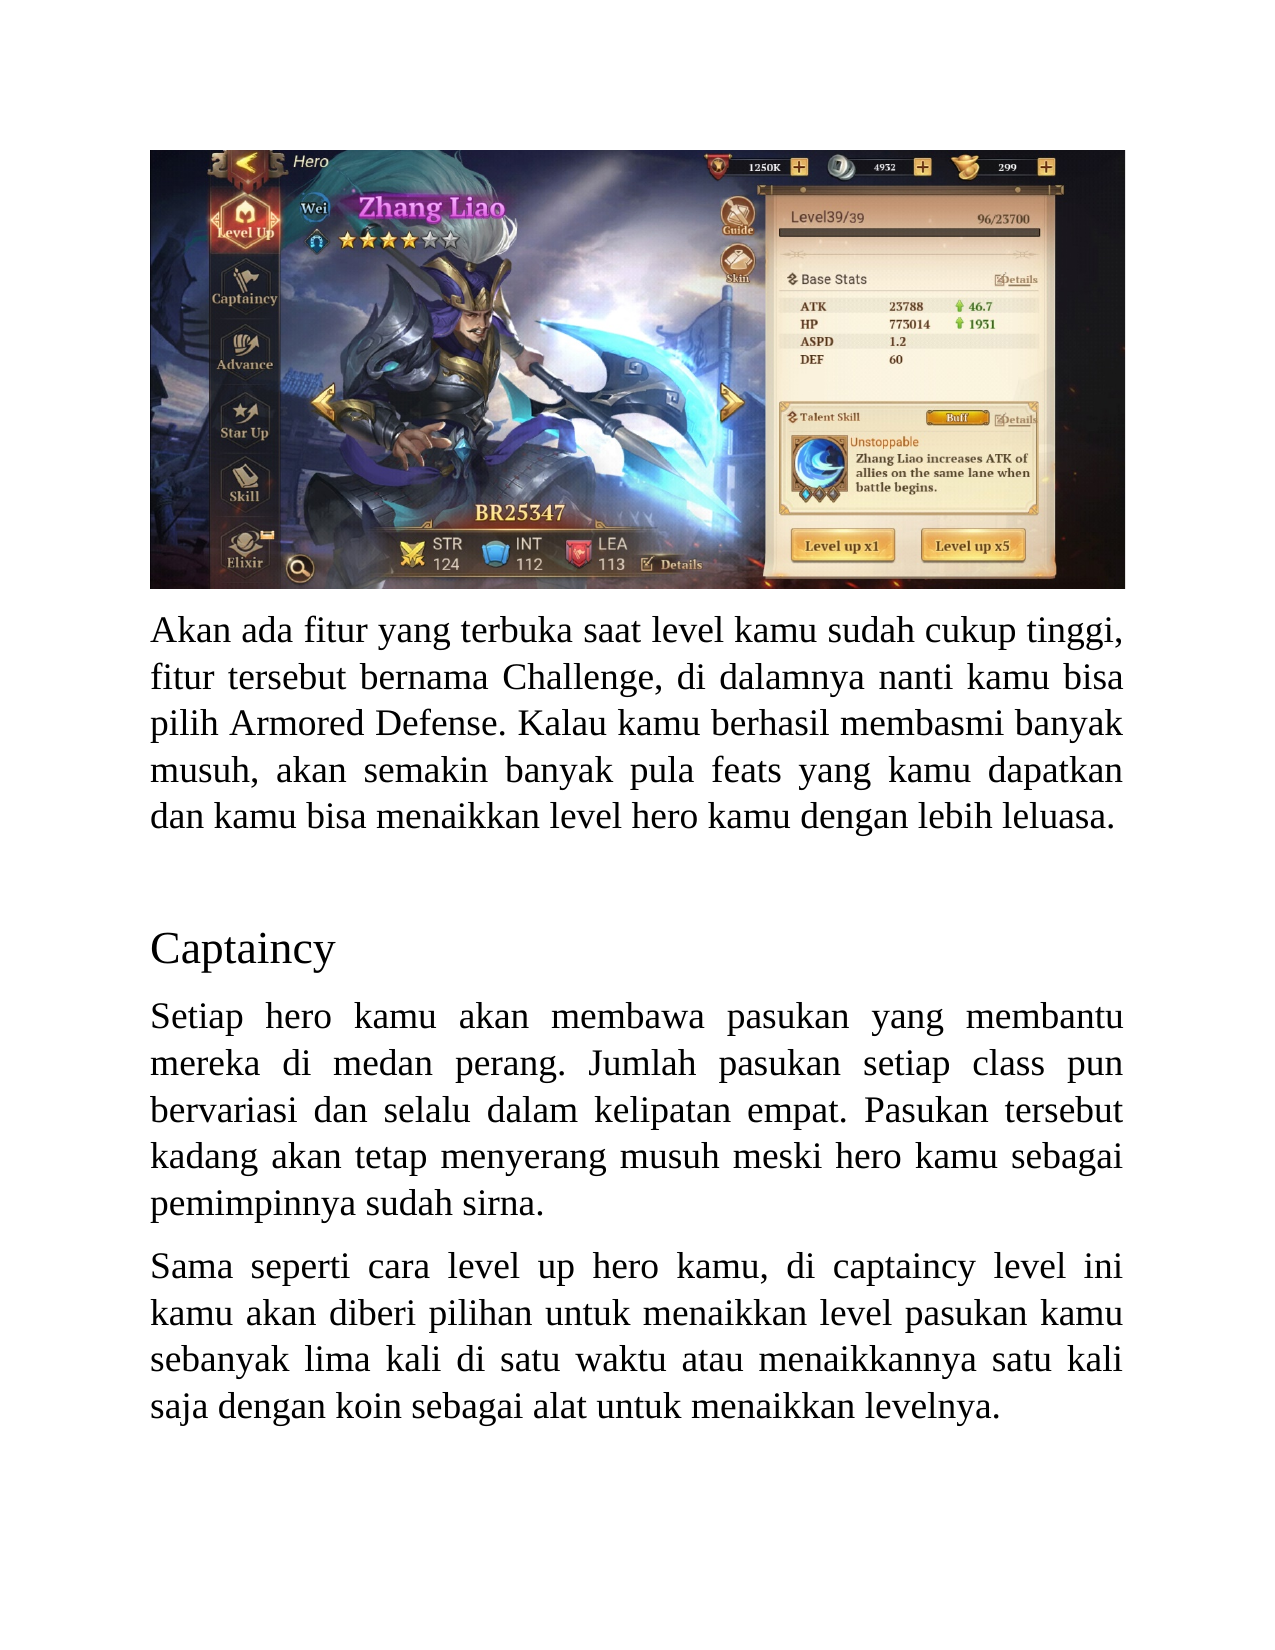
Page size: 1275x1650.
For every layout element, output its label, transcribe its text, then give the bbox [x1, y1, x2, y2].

text Akan ada fitur yang terbuka saat level kamu sudah cukup tinggi, fitur tersebut bernama Challenge, di dalamnya nanti kamu bisa pilih Armored Defense. Kalau kamu berhasil membasmi banyak musuh, akan semakin banyak pula feats yang kamu dapatkan dan kamu bisa menaikkan level hero kamu dengan lebih leluasa. [150, 608, 1125, 837]
text Captaincy [150, 920, 1125, 973]
text Setiap hero kamu akan membawa pasukan yang membantu mereka di medan perang. Jumlah pasukan setiap class pun bervariasi dan selalu dalam kelipatan empat. Pasukan tersebut kadang akan tetap menyerang musuh meski hero kamu sebagai pemimpinnya sudah sirna. [150, 994, 1125, 1223]
picture [150, 150, 1125, 589]
text Sama seperti cara level up hero kamu, di captaincy level ini kamu akan diberi pilihan untuk menaikkan level pasukan kamu sebanyak lima kali di satu waktu atau menaikkannya satu kali saja dengan koin sebagai alat untuk menaikkan levelnya. [150, 1243, 1125, 1426]
